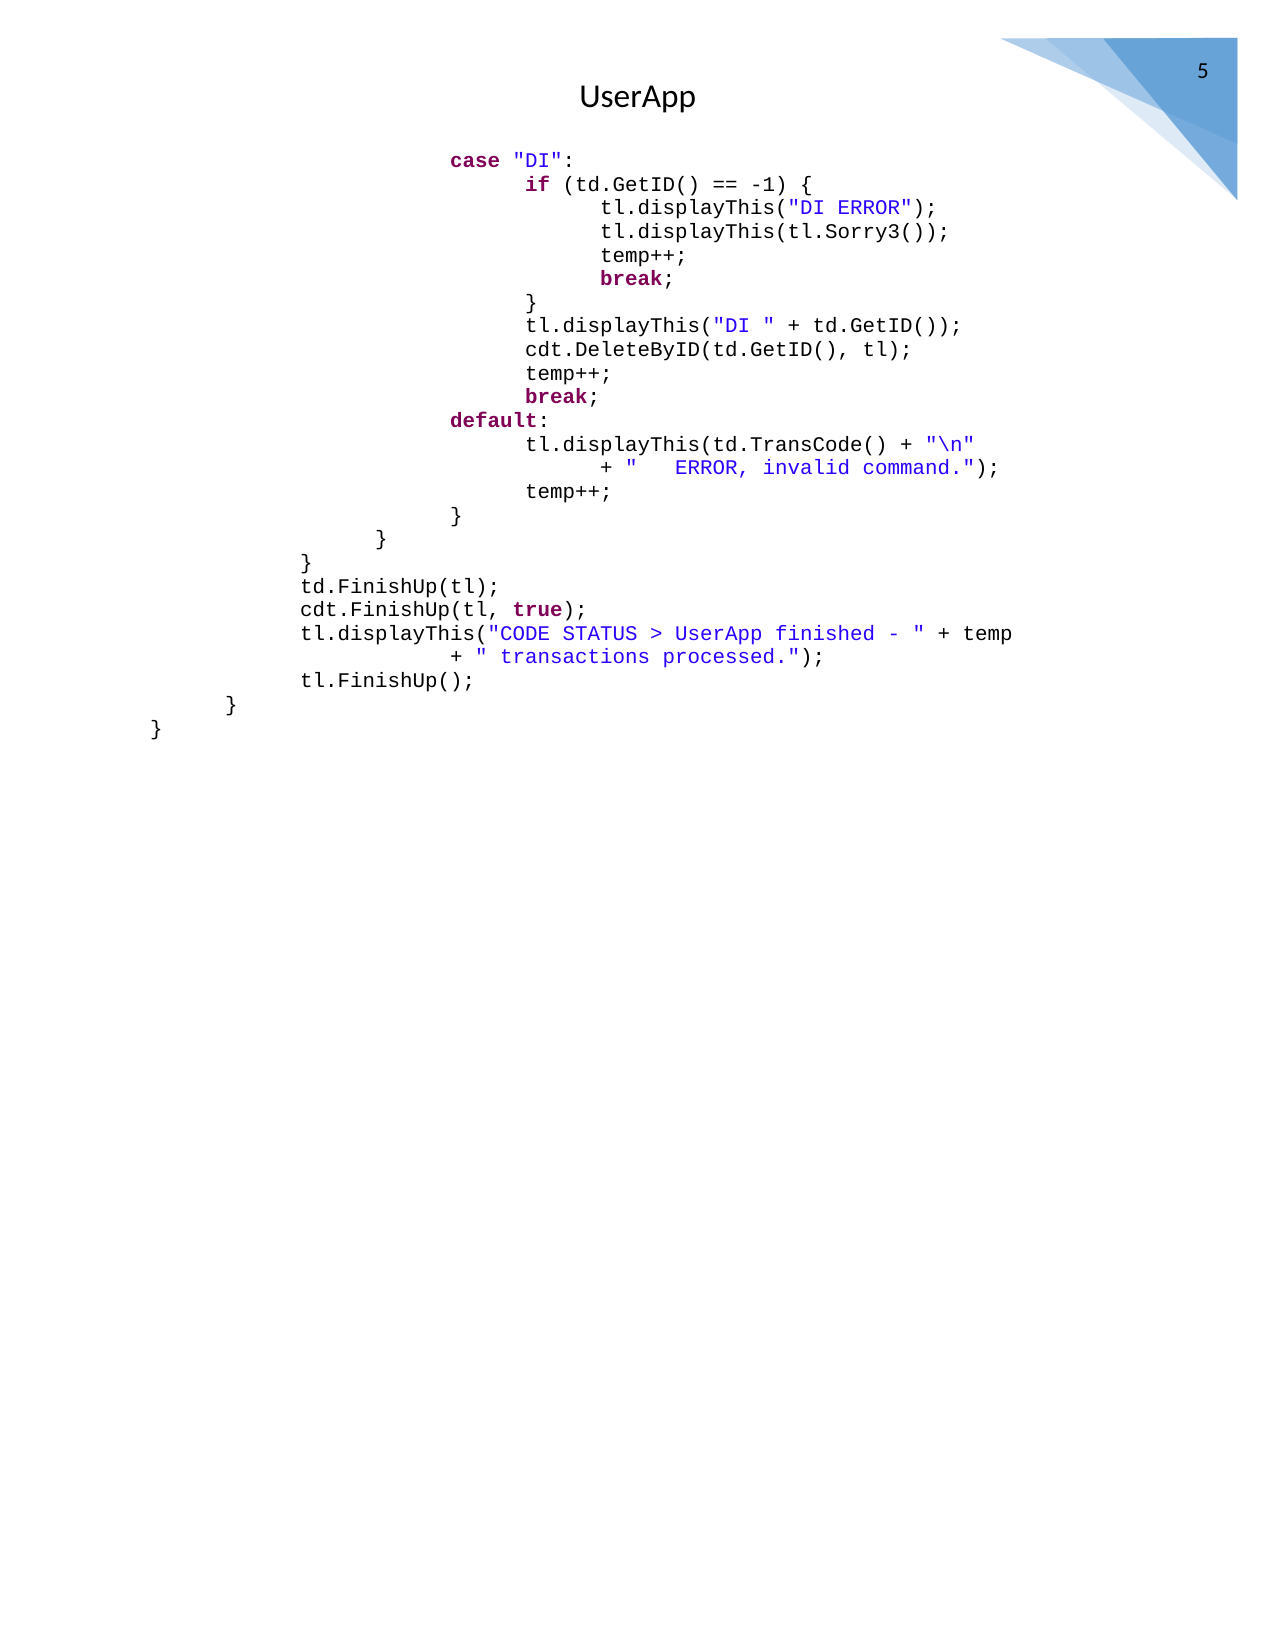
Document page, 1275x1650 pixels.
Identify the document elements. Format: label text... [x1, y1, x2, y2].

text temp++; [150, 481, 1125, 505]
text tl.FinishUp(); [150, 670, 1125, 694]
text case "DI": [375, 150, 1125, 174]
text if (td.GetID() == -1) { [150, 174, 1125, 197]
text tl.displayThis("DI " + td.GetID()); [150, 316, 1125, 339]
text } [150, 717, 1125, 741]
text td.FinishUp(tl); [150, 576, 1125, 599]
text default: [150, 410, 1125, 434]
text temp++; [150, 363, 1125, 386]
text break; [150, 268, 1125, 292]
text } [150, 694, 1125, 717]
text + " transactions processed."); [150, 647, 1125, 670]
text break; [150, 386, 1125, 410]
text + " ERROR, invalid command."); [150, 457, 1125, 481]
text tl.displayThis("DI ERROR"); [150, 197, 1125, 221]
text tl.displayThis(td.TransCode() + "\n" [150, 434, 1125, 457]
text cdt.DeleteByID(td.GetID(), tl); [150, 339, 1125, 363]
text } [150, 528, 1125, 552]
text } [150, 292, 1125, 316]
text } [150, 552, 1125, 576]
text tl.displayThis("CODE STATUS > UserApp finished - " + temp [150, 623, 1125, 647]
text tl.displayThis(tl.Sorry3()); [150, 221, 1125, 244]
text temp++; [150, 244, 1125, 268]
text cdt.FinishUp(tl, true); [150, 599, 1125, 623]
text } [150, 505, 1125, 528]
